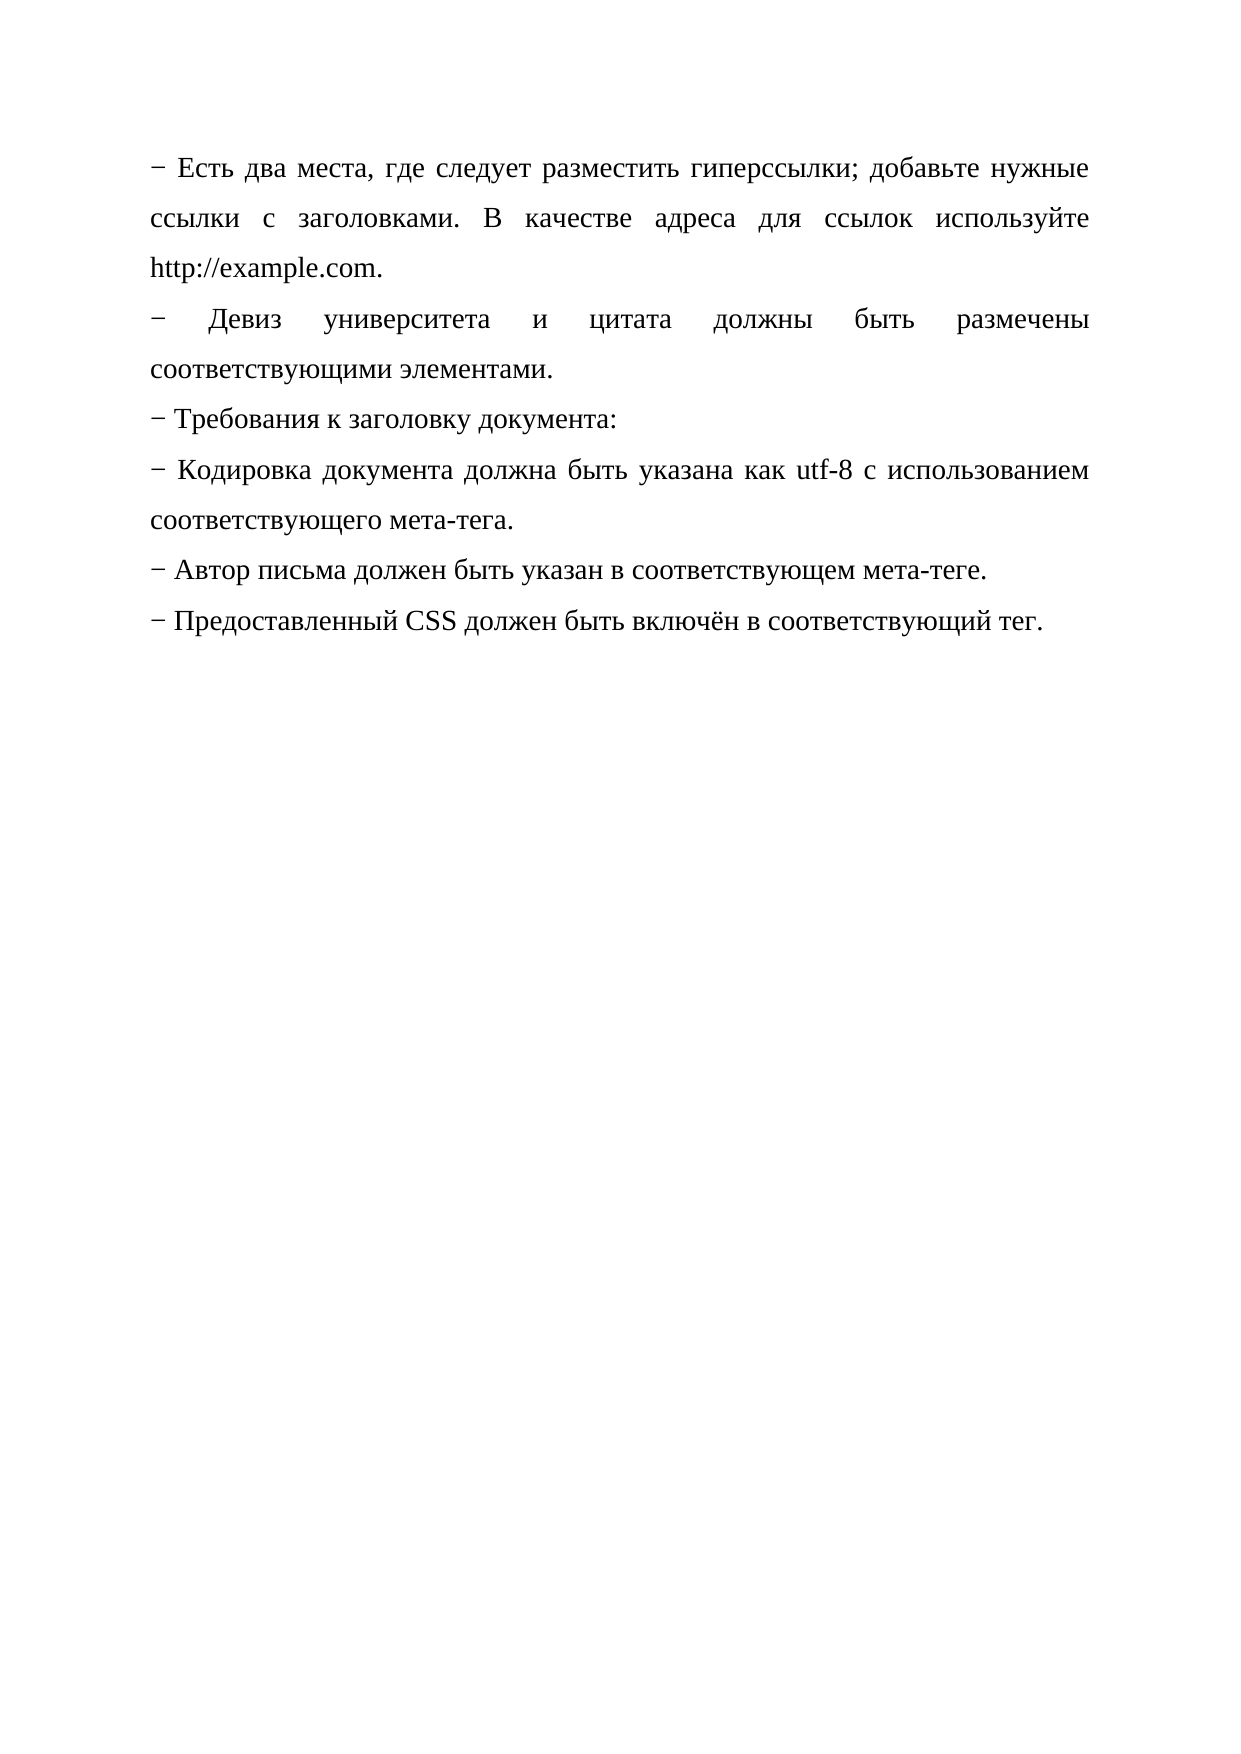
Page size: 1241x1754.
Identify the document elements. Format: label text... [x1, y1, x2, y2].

text − Требования к заголовку документа: [150, 402, 1090, 435]
text − Предоставленный CSS должен быть включён в соответствующий тег. [150, 603, 1090, 636]
text − Автор письма должен быть указан в соответствующем мета-теге. [150, 552, 1090, 586]
text − Кодировка документа должна быть указана как utf-8 с использованием соответствующего мета-тега. [150, 452, 1090, 536]
text − Девиз университета и цитата должны быть размечены соответствующими элементами. [150, 301, 1090, 385]
text − Есть два места, где следует разместить гиперссылки; добавьте нужные ссылки с заголовками. В качестве адреса для ссылок используйте http://example.com. [150, 150, 1090, 284]
